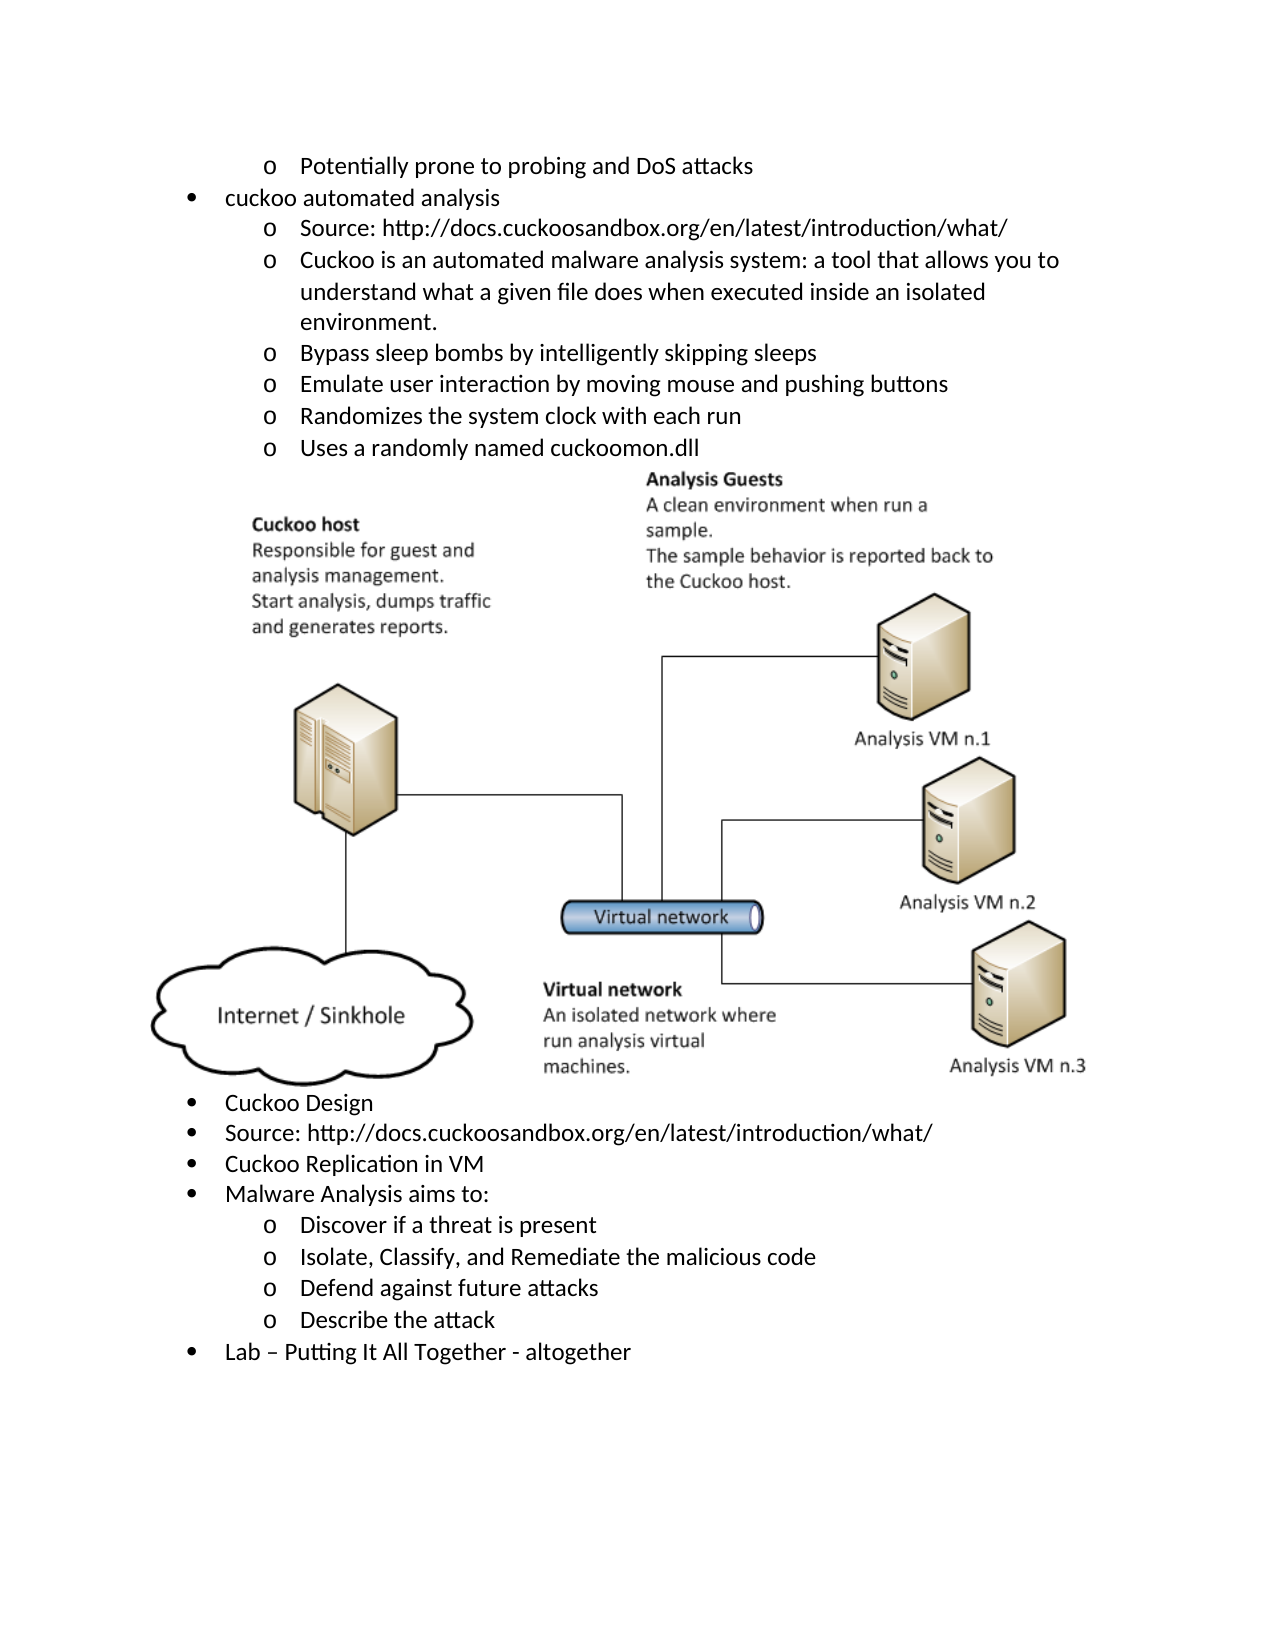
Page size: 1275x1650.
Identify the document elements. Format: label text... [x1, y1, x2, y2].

list Emulate user interaction by moving mouse and pushing buttons [262, 369, 1125, 400]
list Cuckoo is an automated malware analysis system: a tool that allows you to understand what a given file does when executed inside an isolated environment. [262, 244, 1125, 337]
list Isolate, Classify, and Remediate the malicious code [262, 1241, 1125, 1272]
list Discover if a threat is present [262, 1209, 1125, 1241]
list Cuckoo Design [187, 1087, 1125, 1117]
list Malware Analysis aims to: [187, 1178, 1125, 1209]
list Source: http://docs.cuckoosandbox.org/en/latest/introduction/what/ [262, 212, 1125, 244]
list Lab – Putting It All Together - altogether [187, 1336, 1125, 1366]
list Bypass sleep bombs by intelligently skipping sleeps [262, 337, 1125, 369]
picture [150, 463, 1088, 1087]
list Source: http://docs.cuckoosandbox.org/en/latest/introduction/what/ [187, 1117, 1125, 1148]
list Describe the attack [262, 1304, 1125, 1336]
list cuckoo automated analysis [187, 182, 1125, 212]
list Defend against future attacks [262, 1272, 1125, 1304]
list Randomizes the system clock with each run [262, 400, 1125, 432]
list Uses a randomly named cuckoomon.dll [262, 432, 1125, 464]
list Potentially prone to probing and DoS attacks [262, 150, 1125, 182]
list Cuckoo Replication in VM [187, 1148, 1125, 1178]
